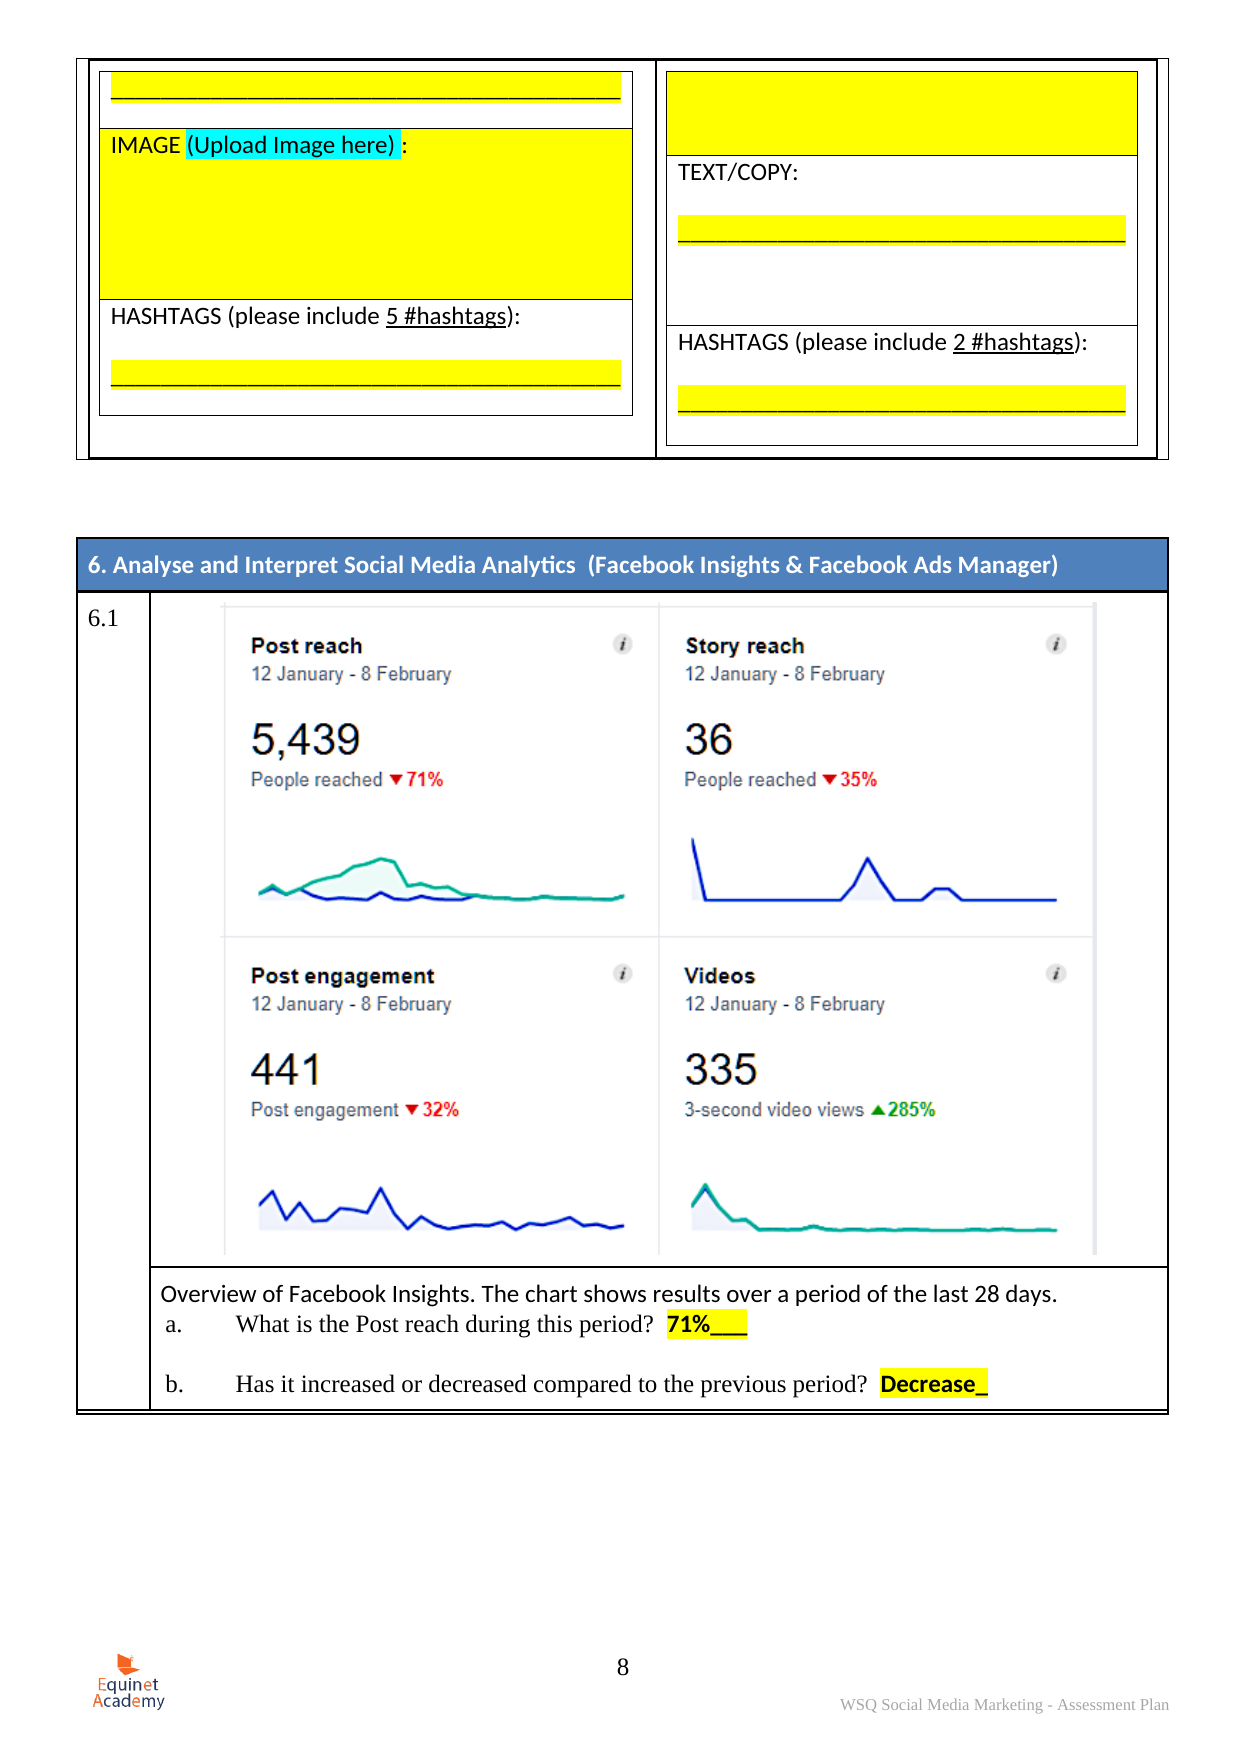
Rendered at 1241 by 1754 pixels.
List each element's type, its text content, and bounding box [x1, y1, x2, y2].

table_header 6. Analyse and Interpret Social Media Analytics (Facebook Insights & Facebook Ads Manager) [78, 539, 1167, 590]
table_cell 6.1 [78, 593, 149, 1409]
picture [82, 1652, 173, 1711]
picture [220, 602, 1097, 1255]
table_cell [90, 61, 655, 457]
table_cell [1158, 59, 1168, 459]
table_cell [151, 593, 1167, 1266]
table_cell [77, 59, 88, 459]
table_cell Overview of Facebook Insights. The chart shows results over a period of the last 28 days. What is the Post reach during this period? 71%___ Has it increased or decreased compared to the previous period? Decrease_ [151, 1268, 1167, 1409]
table_cell [657, 61, 1156, 457]
